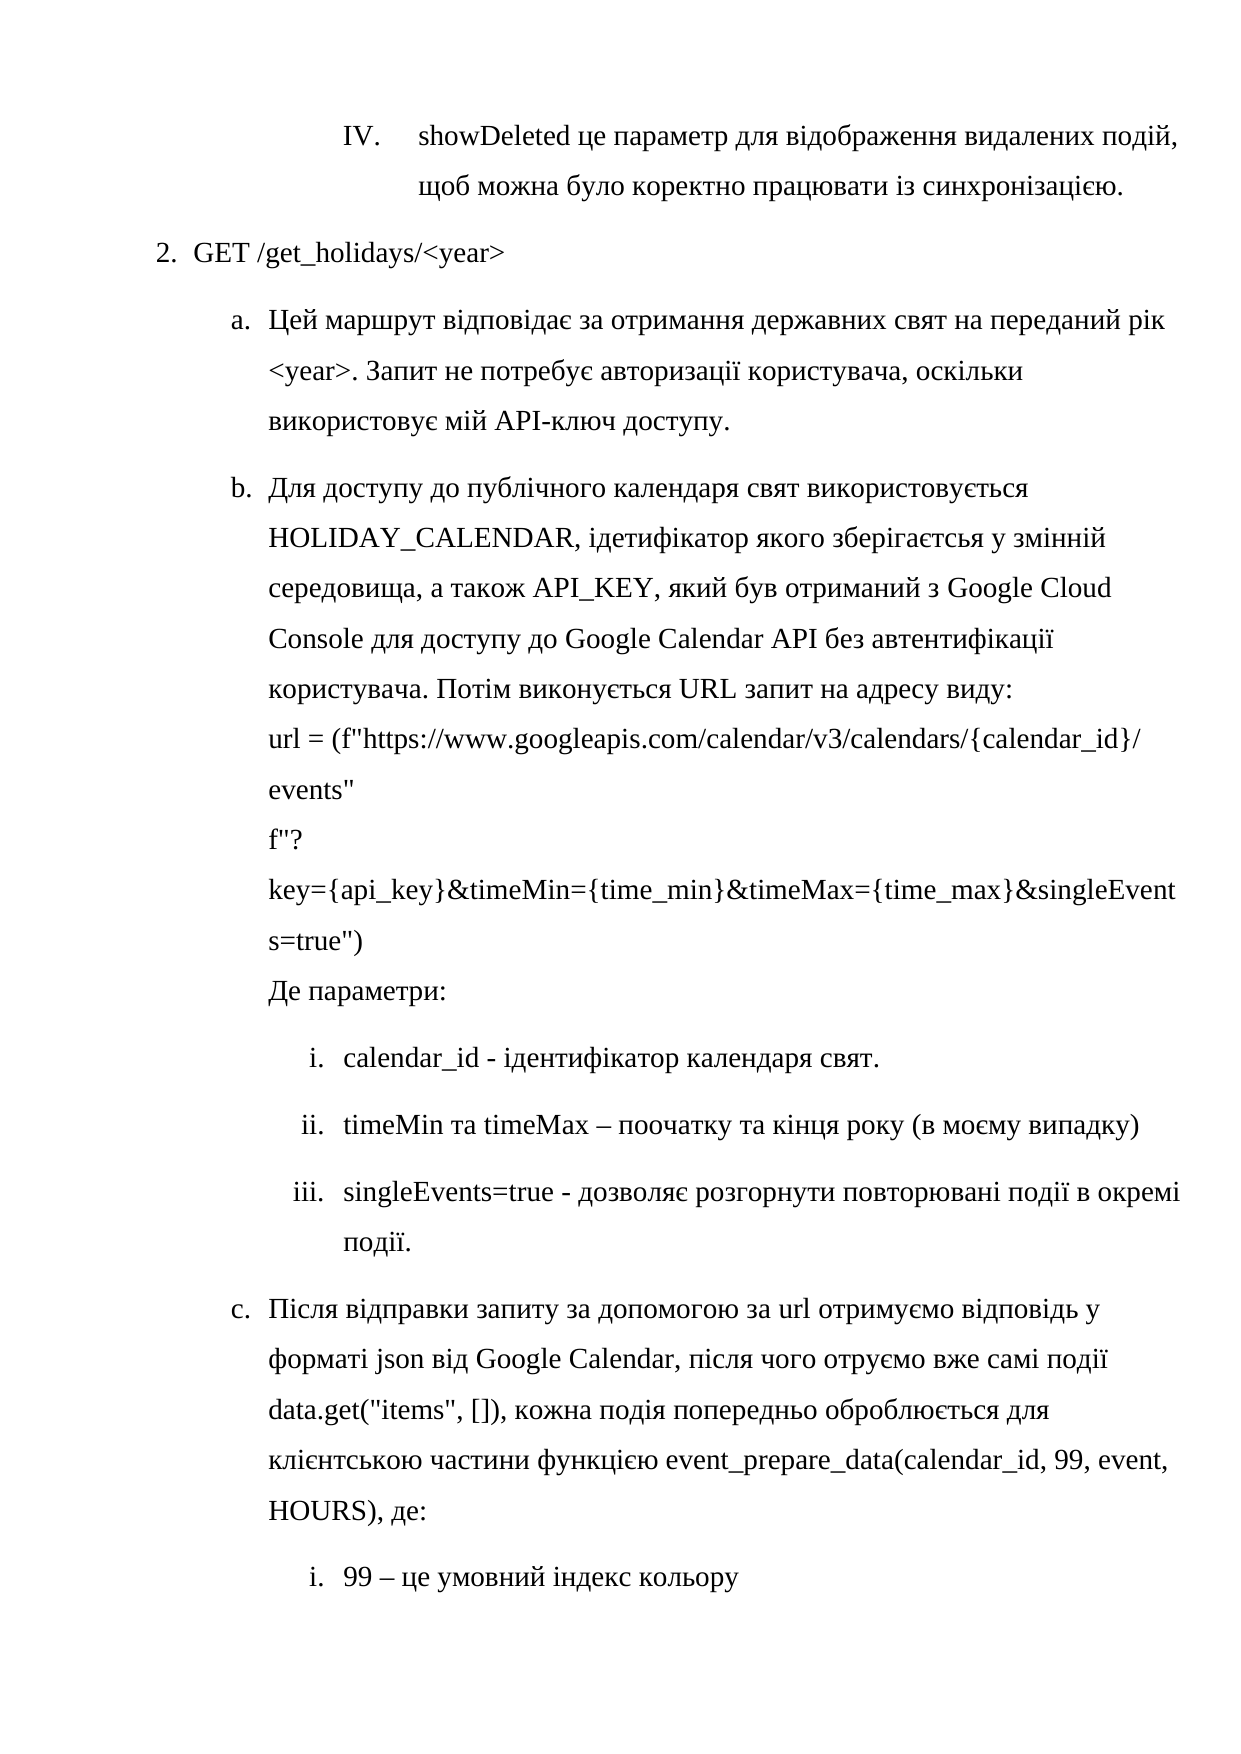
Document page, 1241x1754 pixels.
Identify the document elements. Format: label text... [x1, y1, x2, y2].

list calendar_id - ідентифікатор календаря свят. [324, 1040, 1181, 1074]
list Після відправки запиту за допомогою за url отримуємо відповідь у форматі json від Google Calendar, після чого отруємо вже самі події data.get("items", []), кожна подія попередньо оброблюється для клієнтською частини функцією event_prepare_data(calendar_id, 99, event, HOURS), де: [231, 1291, 1181, 1526]
list timeMin та timeMax – поочатку та кінця року (в моєму випадку) [324, 1107, 1181, 1141]
list Для доступу до публічного календаря свят використовується HOLIDAY_CALENDAR, ідетифікатор якого зберігаєтсья у змінній середовища, а також API_KEY, який був отриманий з Google Cloud Console для доступу до Google Calendar API без автентифікації користувача. Потім виконується URL запит на адресу виду: url = (f"https://www.googleapis.com/calendar/v3/calendars/{calendar_id}/events" f"?key={api_key}&timeMin={time_min}&timeMax={time_max}&singleEvents=true") Де параметри: [231, 470, 1181, 1007]
list singleEvents=true - дозволяє розгорнути повторювані події в окремі події. [324, 1174, 1181, 1258]
list GET /get_holidays/<year> [156, 235, 1181, 269]
list 99 – це умовний індекс кольору [324, 1559, 1181, 1593]
list Цей маршрут відповідає за отримання державних свят на переданий рік <year>. Запит не потребує авторизації користувача, оскільки використовує мій API-ключ доступу. [231, 302, 1181, 437]
list showDeleted це параметр для відображення видалених подій, щоб можна було коректно працювати із синхронізацією. [381, 118, 1181, 202]
